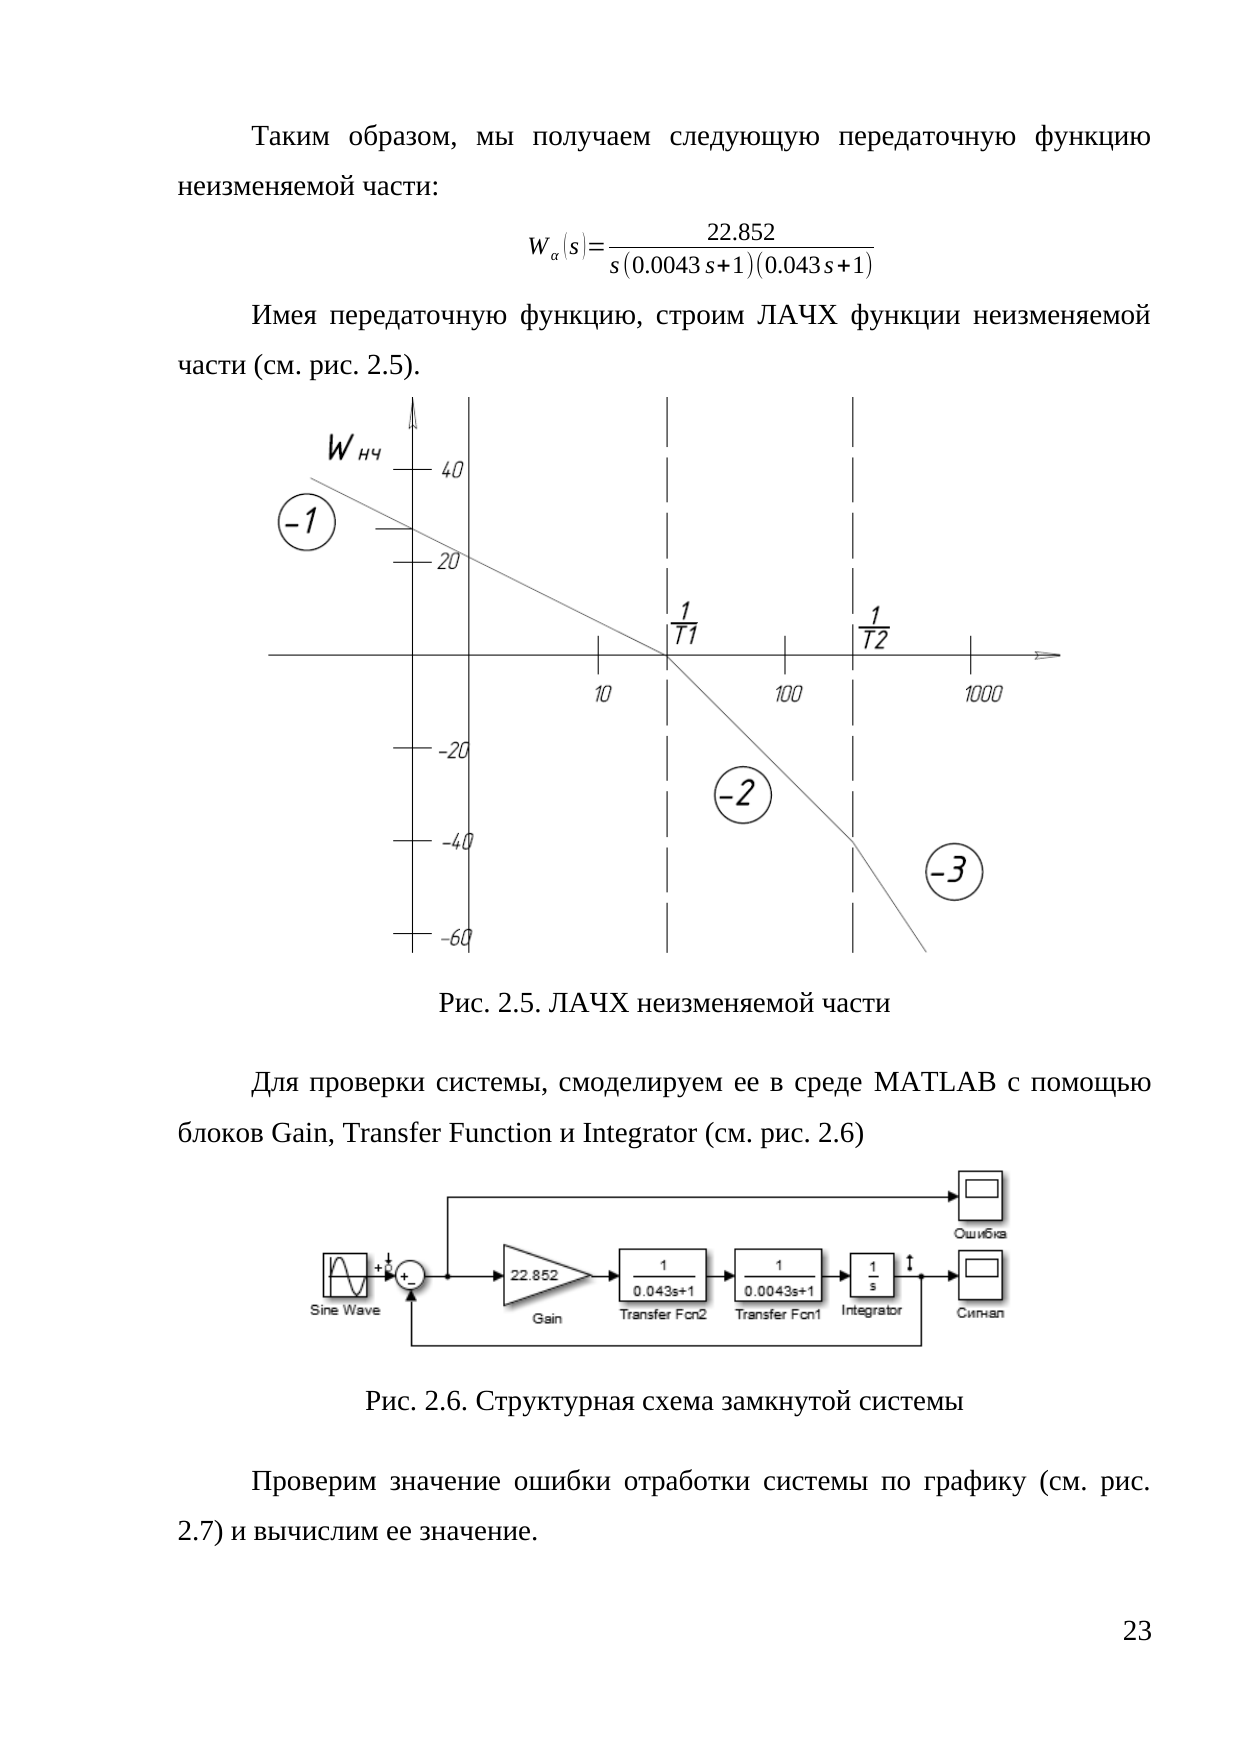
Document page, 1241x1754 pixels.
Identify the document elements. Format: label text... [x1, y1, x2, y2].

picture [268, 397, 1061, 956]
text Имея передаточную функцию, строим ЛАЧХ функции неизменяемой части (см. рис. 2.5). [177, 297, 1152, 381]
text Рис. 2.5. ЛАЧХ неизменяемой части [177, 985, 1152, 1018]
text Для проверки системы, смоделируем ее в среде MATLAB с помощью блоков Gain, Transfer Function и Integrator (см. рис. 2.6) [177, 1064, 1152, 1148]
text Рис. 2.6. Структурная схема замкнутой системы [177, 1383, 1152, 1417]
text Таким образом, мы получаем следующую передаточную функцию неизменяемой части: [177, 118, 1152, 202]
text Проверим значение ошибки отработки системы по графику (см. рис. 2.7) и вычислим ее значение. [177, 1463, 1152, 1547]
picture [310, 1165, 1019, 1354]
